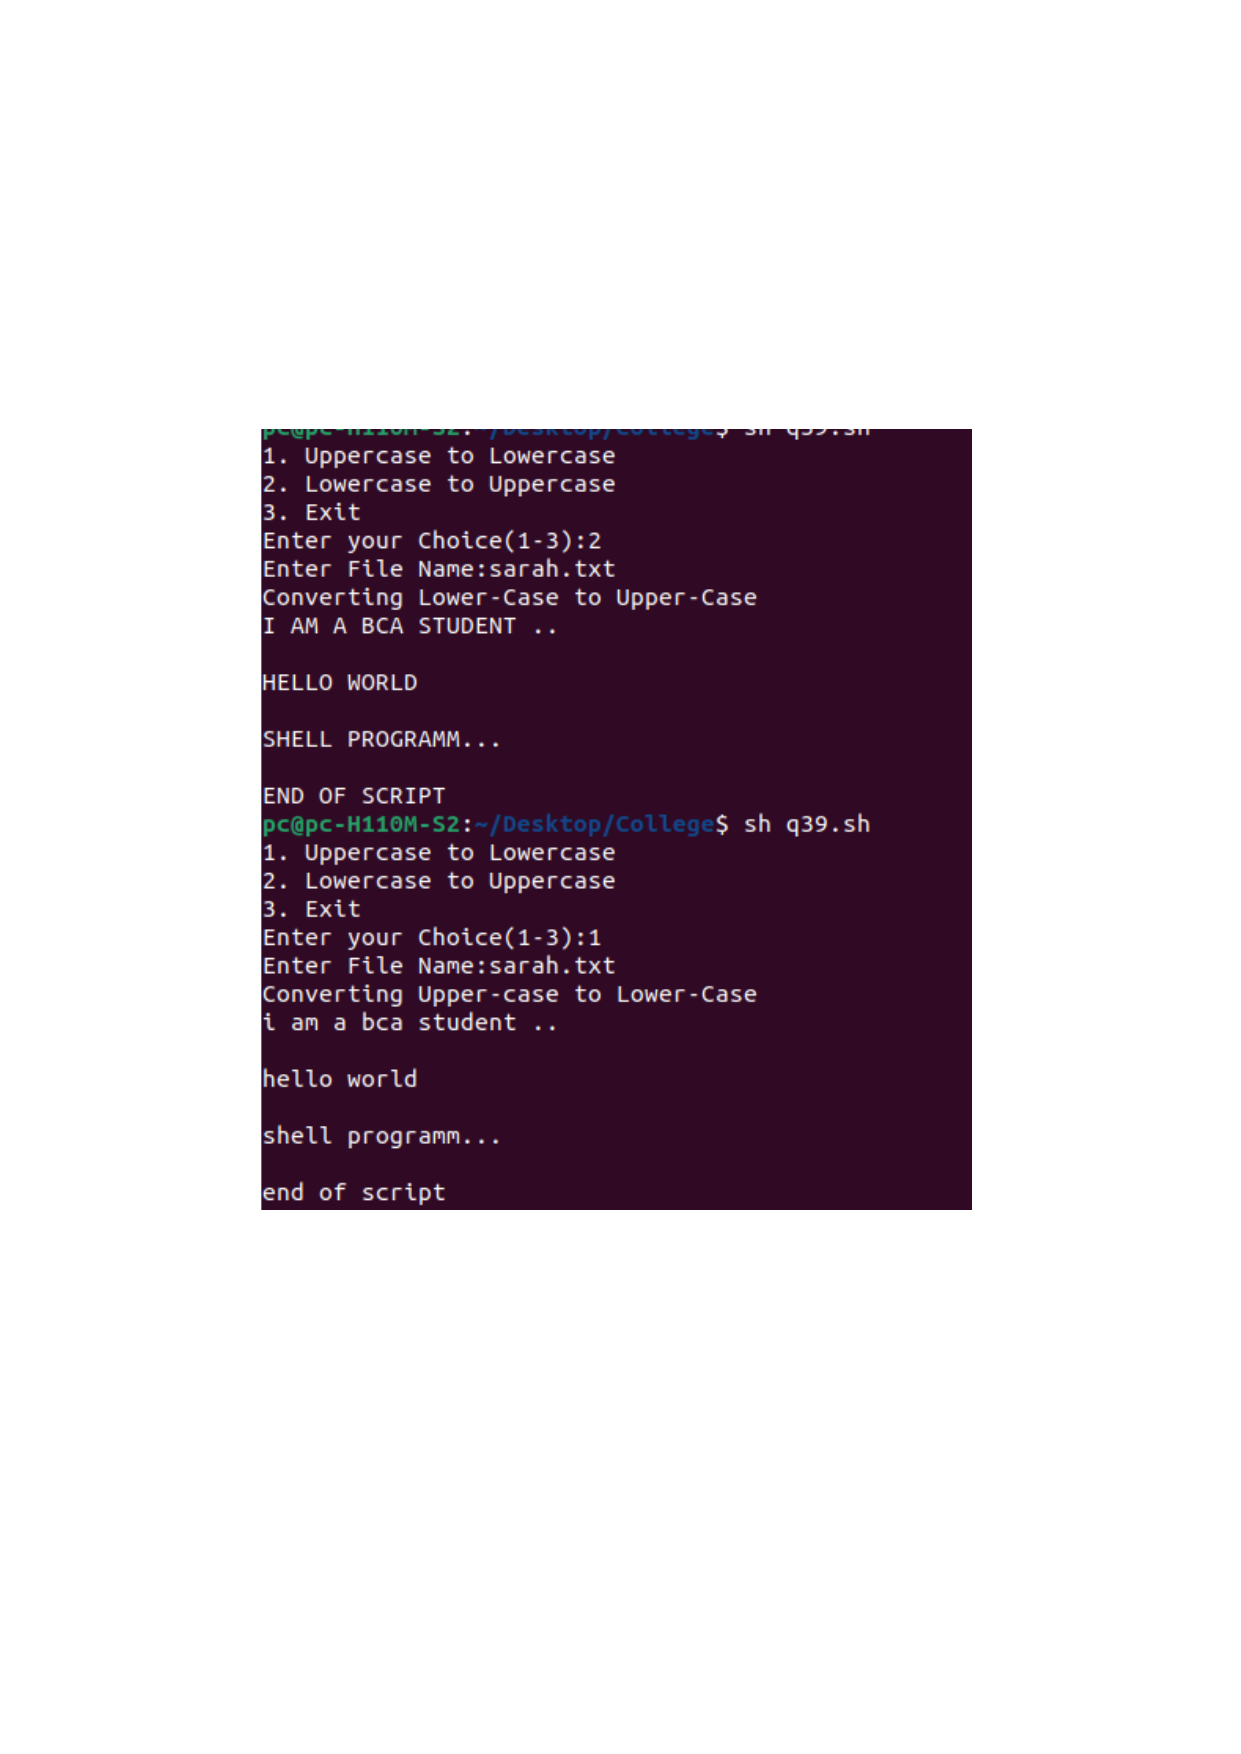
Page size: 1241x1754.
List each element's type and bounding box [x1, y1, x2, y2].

picture [261, 429, 972, 1210]
